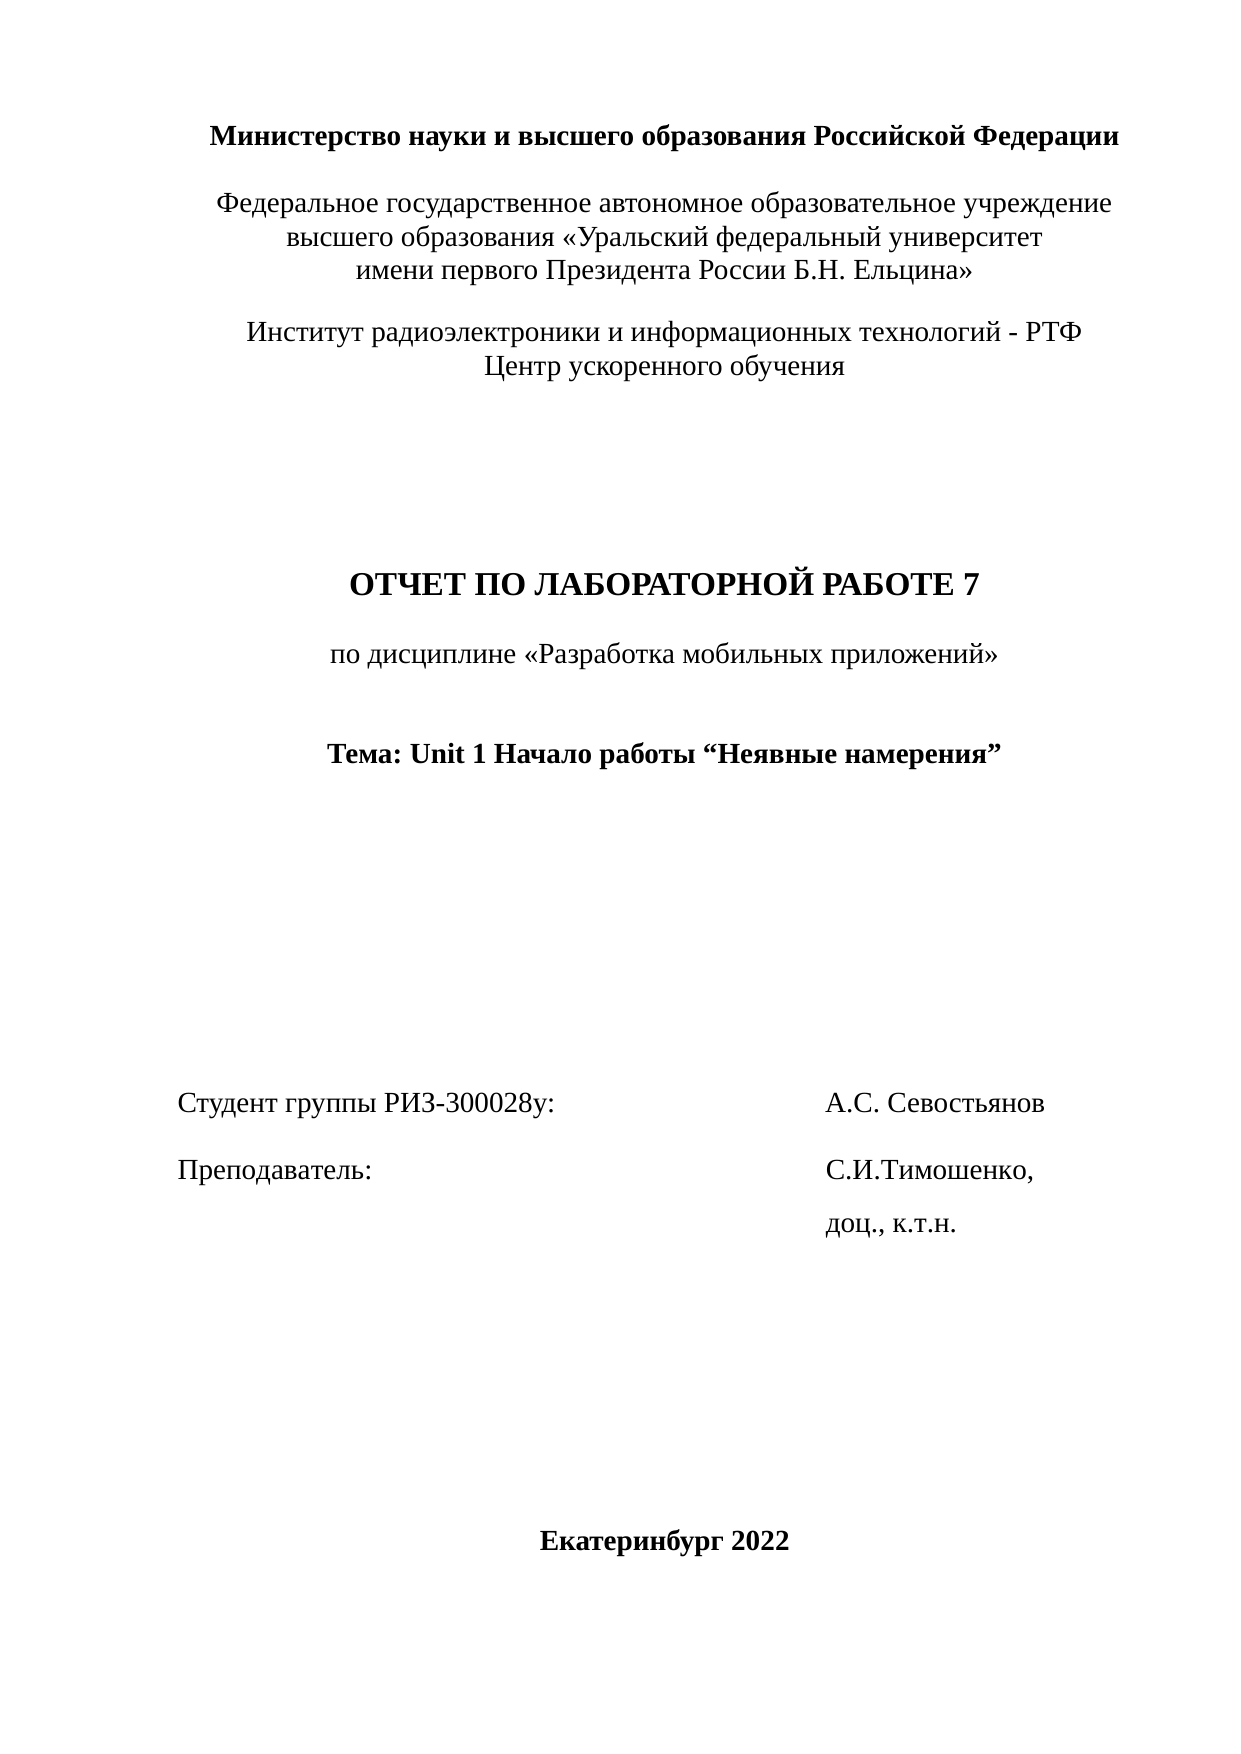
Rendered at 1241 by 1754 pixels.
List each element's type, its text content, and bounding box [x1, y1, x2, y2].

text Тема: Unit 1 Начало работы “Неявные намерения” [177, 737, 1152, 770]
text доц., к.т.н. [177, 1205, 1152, 1238]
text Министерство науки и высшего образования Российской Федерации [177, 118, 1152, 152]
text высшего образования «Уральский федеральный университет [177, 219, 1152, 252]
text имени первого Президента России Б.Н. Ельцина» [177, 252, 1152, 286]
text по дисциплине «Разработка мобильных приложений» [177, 636, 1152, 669]
text Центр ускоренного обучения [177, 348, 1152, 382]
text Студент группы РИЗ-300028у: А.С. Севостьянов [177, 1085, 1152, 1118]
text Екатеринбург 2022 [177, 1523, 1152, 1557]
text Институт радиоэлектроники и информационных технологий - РТФ [177, 314, 1152, 348]
text ОТЧЕТ ПО ЛАБОРАТОРНОЙ РАБОТЕ 7 [177, 564, 1152, 602]
text Федеральное государственное автономное образовательное учреждение [177, 185, 1152, 219]
text Преподаватель: С.И.Тимошенко, [177, 1152, 1152, 1185]
